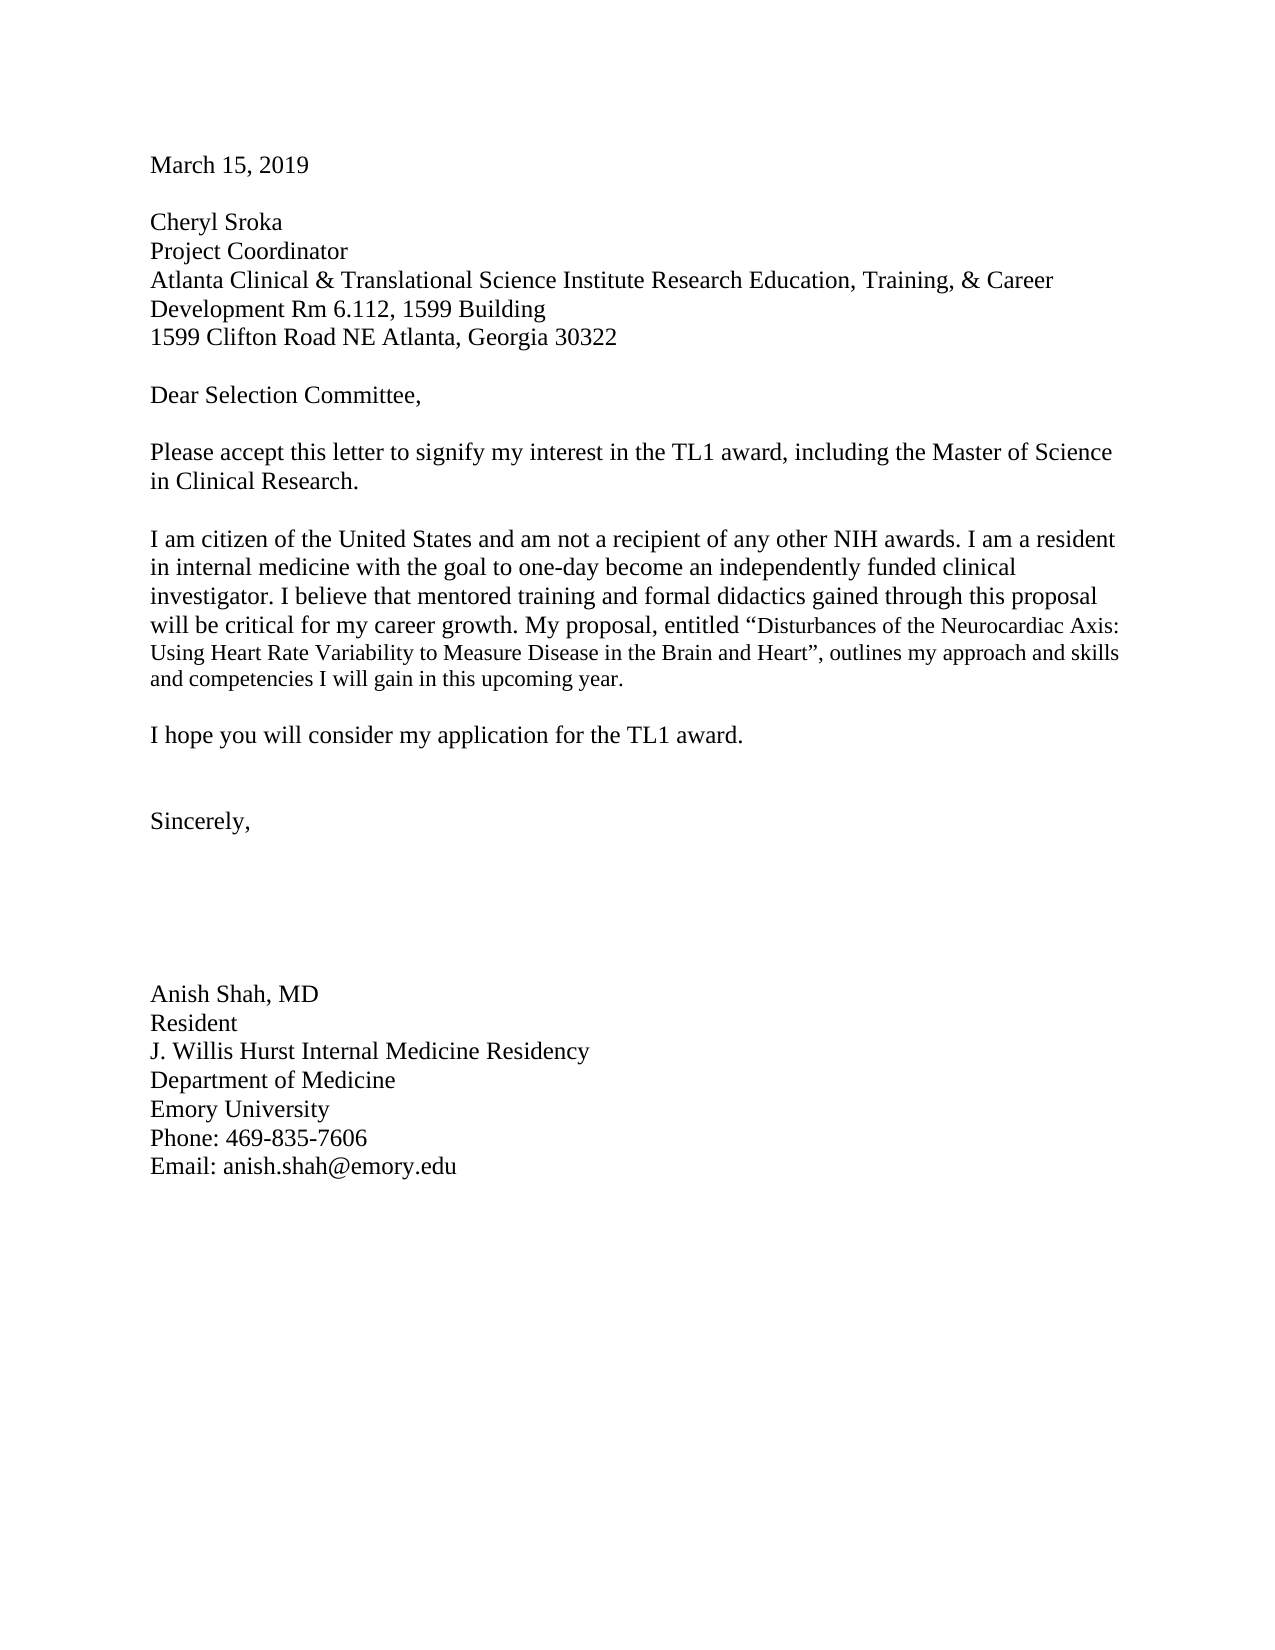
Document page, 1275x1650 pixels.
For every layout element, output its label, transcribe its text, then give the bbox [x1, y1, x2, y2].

text March 15, 2019 [150, 150, 1125, 179]
text Resident [150, 1008, 1125, 1036]
text Department of Medicine [150, 1065, 1125, 1094]
text 1599 Clifton Road NE Atlanta, Georgia 30322 [150, 322, 1125, 351]
text Sincerely, [150, 806, 1125, 835]
text Cheryl Sroka Project Coordinator Atlanta Clinical & Translational Science Institute Research Education, Training, & Career Development Rm 6.112, 1599 Building [150, 207, 1125, 322]
text Dear Selection Committee, [150, 380, 1125, 409]
text Email: anish.shah@emory.edu [150, 1151, 1125, 1180]
text J. Willis Hurst Internal Medicine Residency [150, 1036, 1125, 1065]
text Anish Shah, MD [150, 979, 1125, 1008]
text Please accept this letter to signify my interest in the TL1 award, including the Master of Science in Clinical Research. [150, 437, 1125, 495]
text I hope you will consider my application for the TL1 award. [150, 720, 1125, 749]
text Phone: 469-835-7606 [150, 1123, 1125, 1151]
text I am citizen of the United States and am not a recipient of any other NIH awards. I am a resident in internal medicine with the goal to one-day become an independently funded clinical investigator. I believe that mentored training and formal didactics gained through this proposal will be critical for my career growth. My proposal, entitled “Disturbances of the Neurocardiac Axis: Using Heart Rate Variability to Measure Disease in the Brain and Heart”, outlines my approach and skills and competencies I will gain in this upcoming year. [150, 524, 1125, 691]
text Emory University [150, 1094, 1125, 1123]
